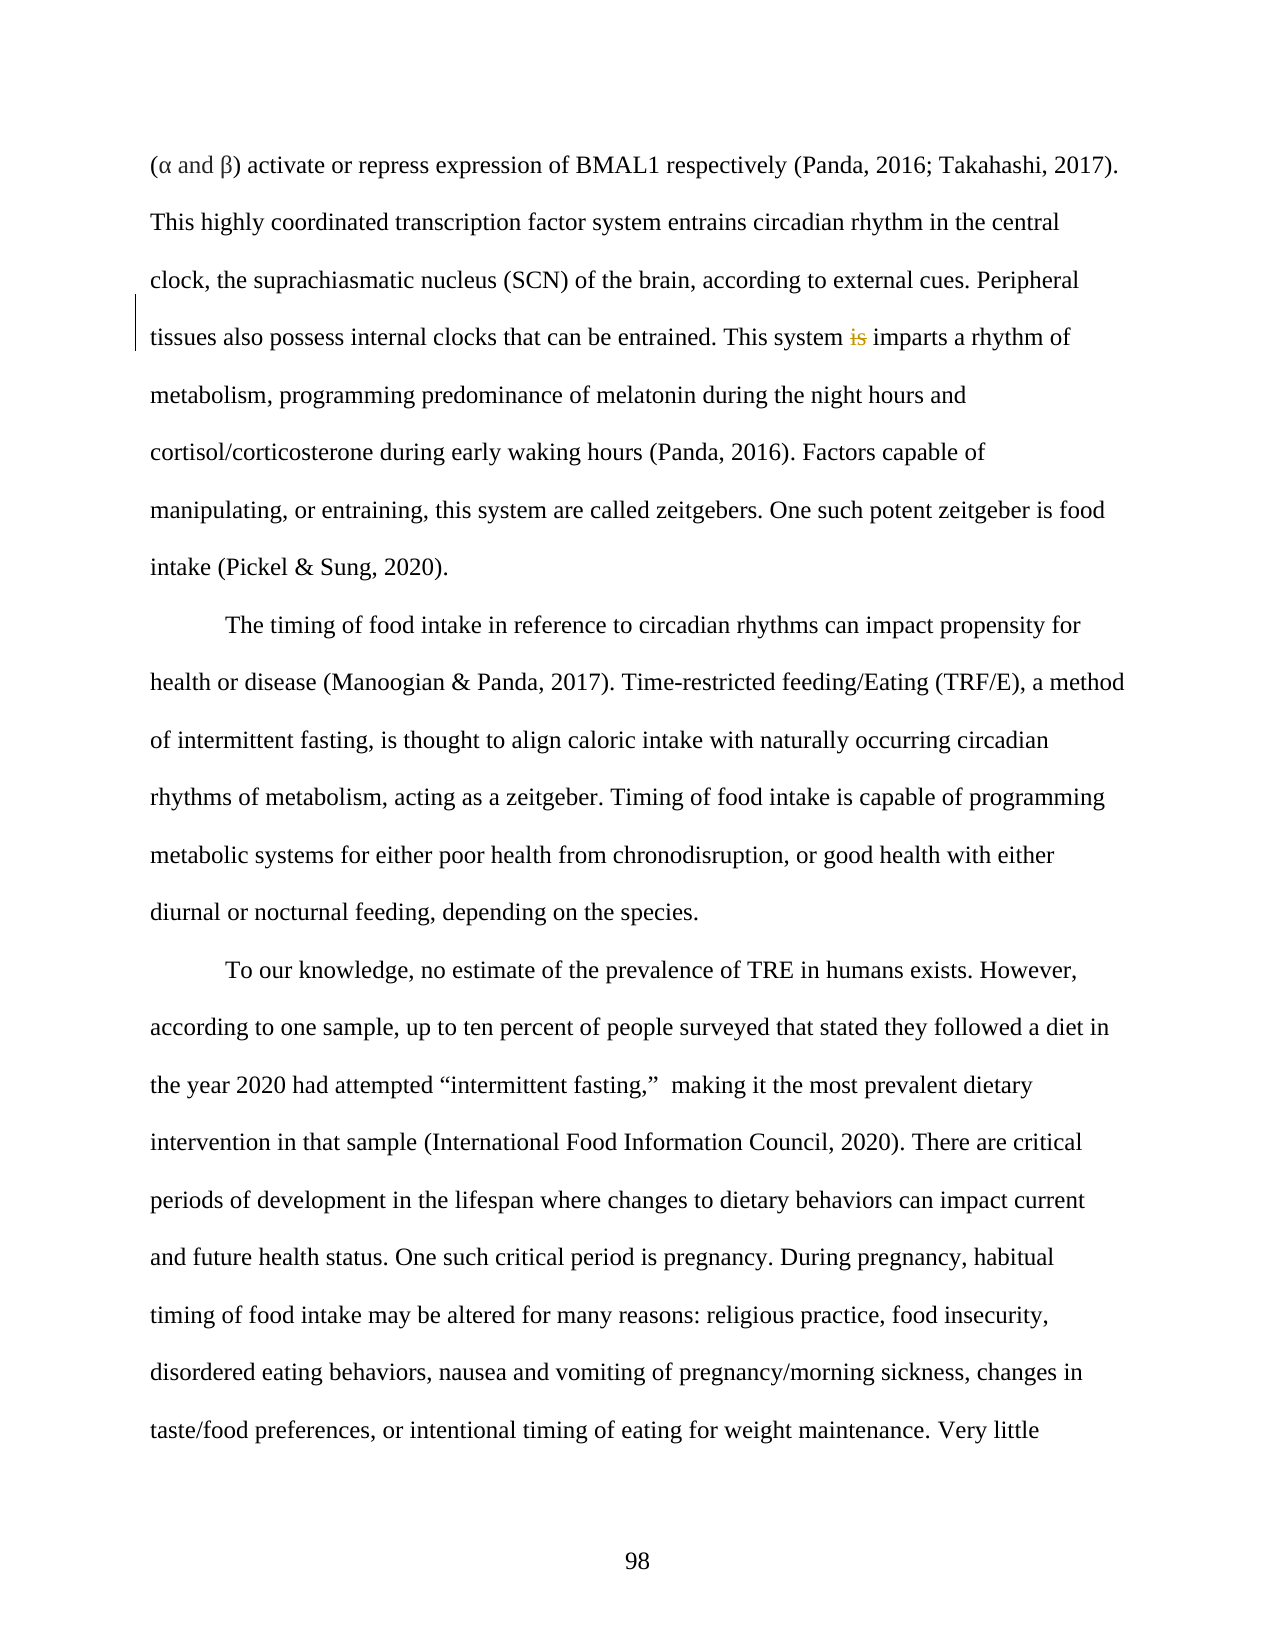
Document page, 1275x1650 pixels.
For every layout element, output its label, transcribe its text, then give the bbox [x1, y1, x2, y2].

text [150, 150, 1125, 581]
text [150, 955, 1125, 1444]
text The timing of food intake in reference to circadian rhythms can impact propensity for health or disease (Manoogian & Panda, 2017). Time-restricted feeding/Eating (TRF/E), a method of intermittent fasting, is thought to align caloric intake with naturally occurring circadian rhythms of metabolism, acting as a zeitgeber. Timing of food intake is capable of programming metabolic systems for either poor health from chronodisruption, or good health with either diurnal or nocturnal feeding, depending on the species. [150, 610, 1125, 926]
